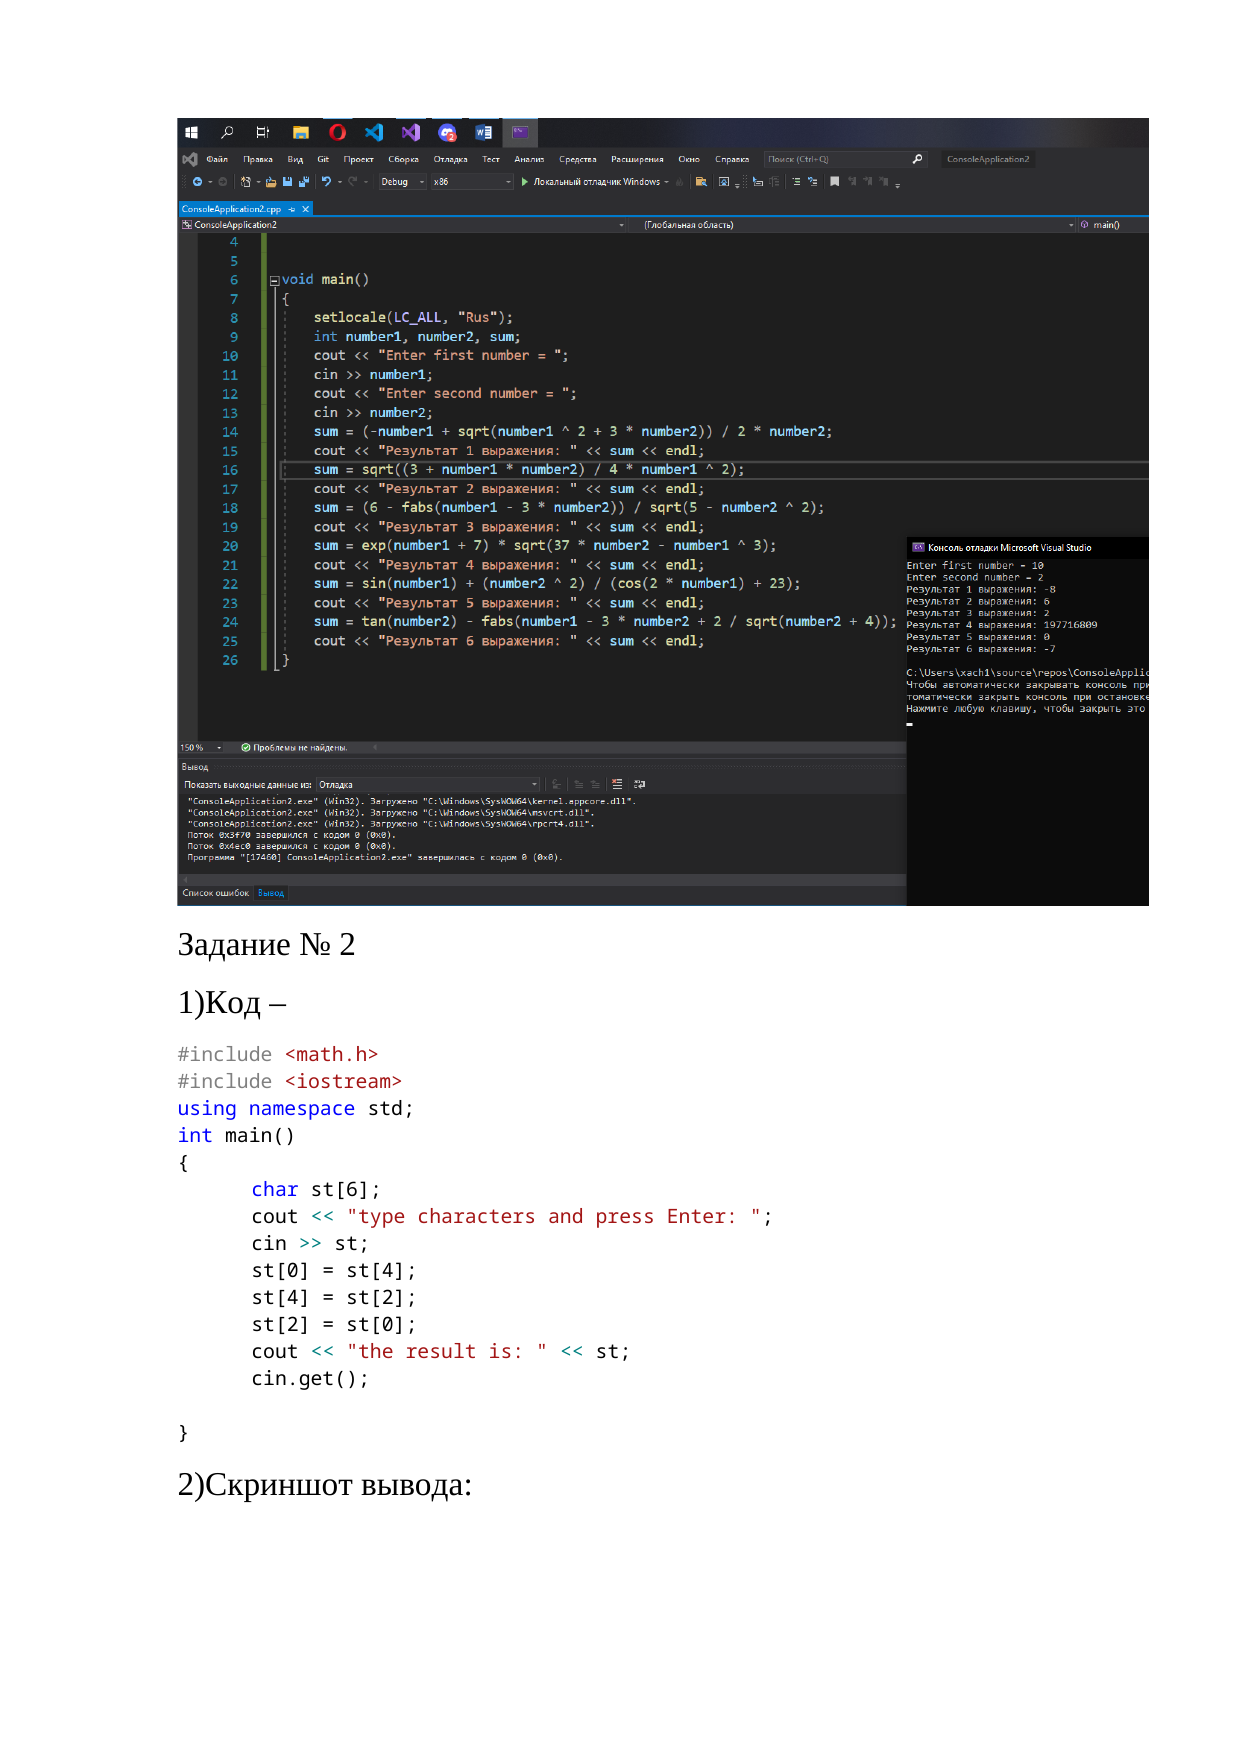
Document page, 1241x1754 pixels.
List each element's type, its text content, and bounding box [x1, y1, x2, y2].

text st[4] = st[2]; [177, 1283, 1152, 1310]
text cout << "the result is: " << st; [177, 1337, 1152, 1364]
text char st[6]; [177, 1175, 1152, 1202]
text int main() [177, 1121, 1152, 1148]
text using namespace std; [177, 1094, 1152, 1121]
text #include <iostream> [177, 1067, 1152, 1094]
text Задание № 2 [177, 924, 1152, 963]
text st[2] = st[0]; [177, 1310, 1152, 1337]
text cout << "type characters and press Enter: "; [177, 1202, 1152, 1229]
text { [177, 1148, 1152, 1175]
text cin.get(); [177, 1364, 1152, 1391]
text } [177, 1418, 1152, 1445]
text st[0] = st[4]; [177, 1256, 1152, 1283]
text cin >> st; [177, 1229, 1152, 1256]
picture [177, 118, 1149, 906]
text 1)Код – [177, 982, 1152, 1021]
text 2)Скриншот вывода: [177, 1464, 1152, 1502]
text #include <math.h> [177, 1041, 1152, 1067]
